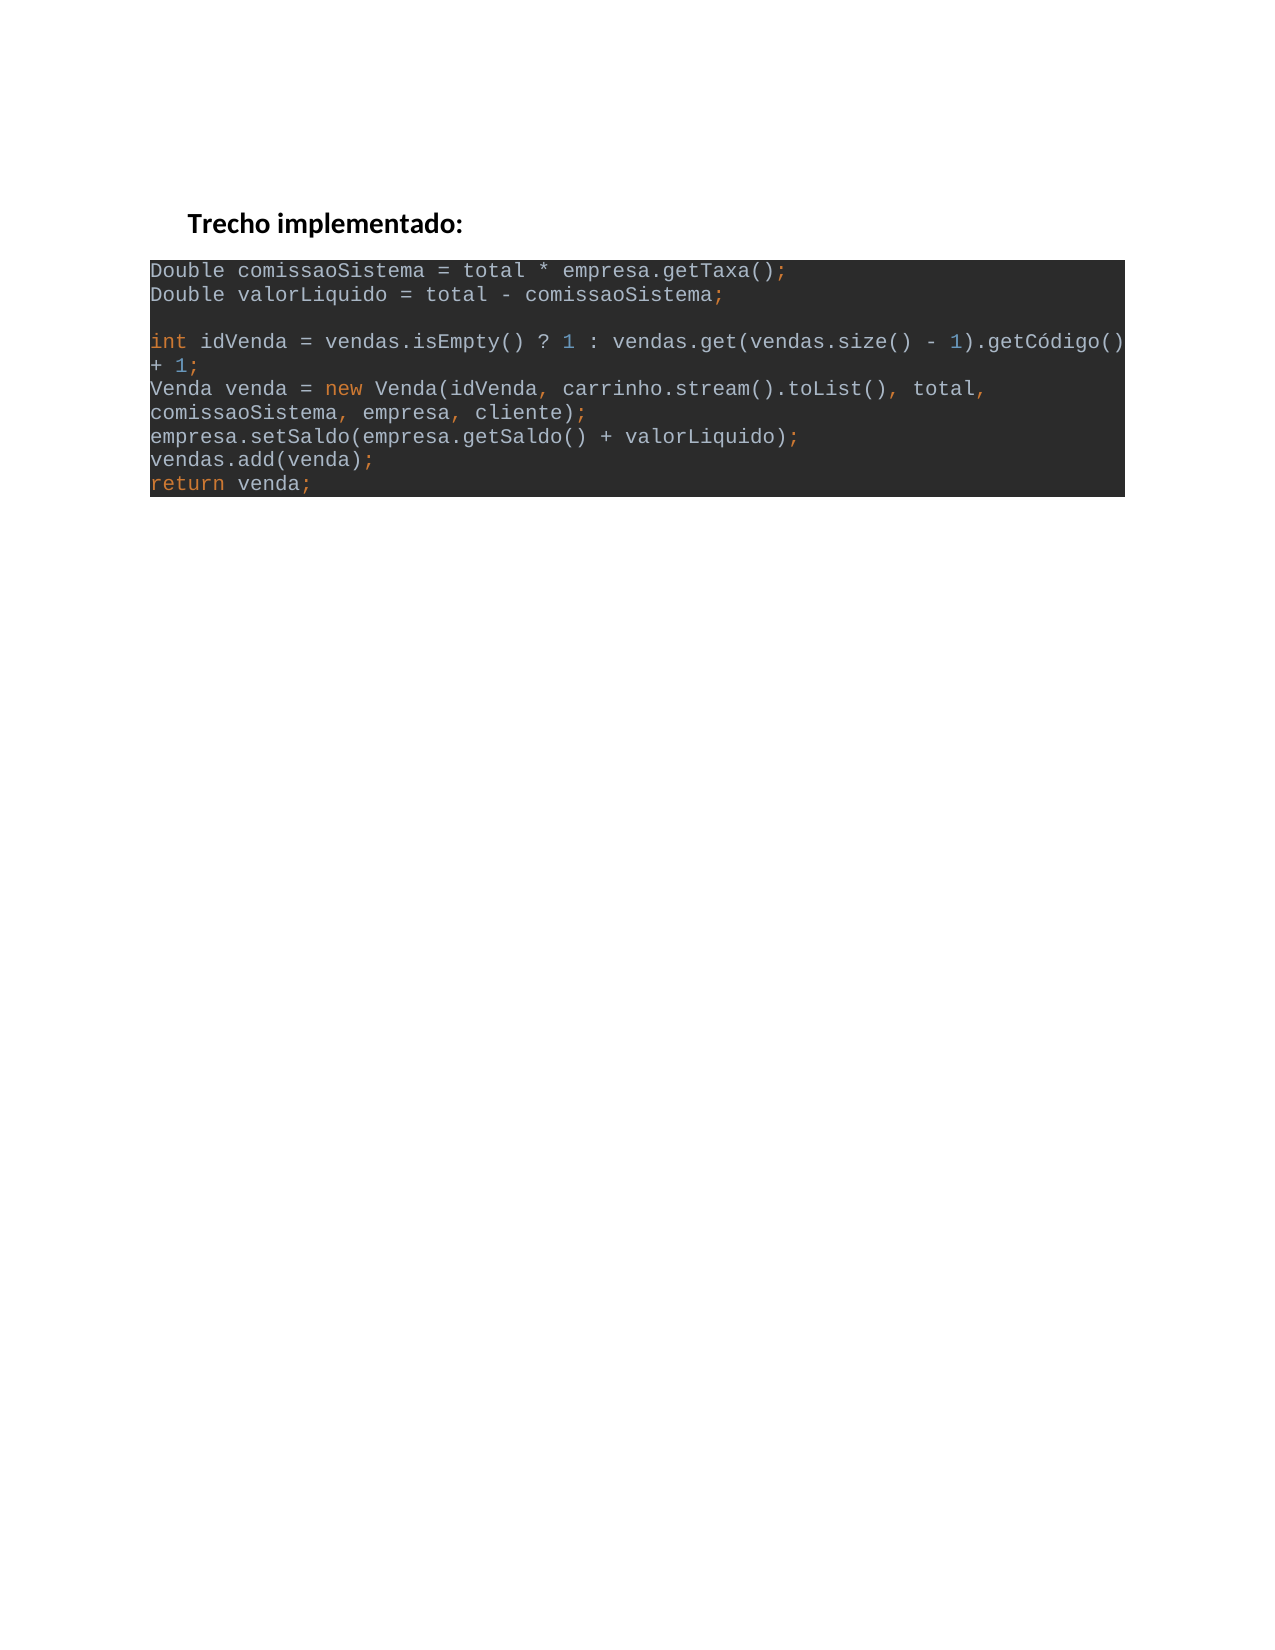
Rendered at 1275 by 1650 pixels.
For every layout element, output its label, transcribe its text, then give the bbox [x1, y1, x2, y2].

text Trecho implementado: [187, 205, 1125, 241]
text Double comissaoSistema = total * empresa.getTaxa(); Double valorLiquido = total - comissaoSistema; int idVenda = vendas.isEmpty() ? 1 : vendas.get(vendas.size() - 1).getCódigo() + 1; Venda venda = new Venda(idVenda, carrinho.stream().toList(), total, comissaoSistema, empresa, cliente); empresa.setSaldo(empresa.getSaldo() + valorLiquido); vendas.add(venda); return venda; [150, 260, 1125, 497]
